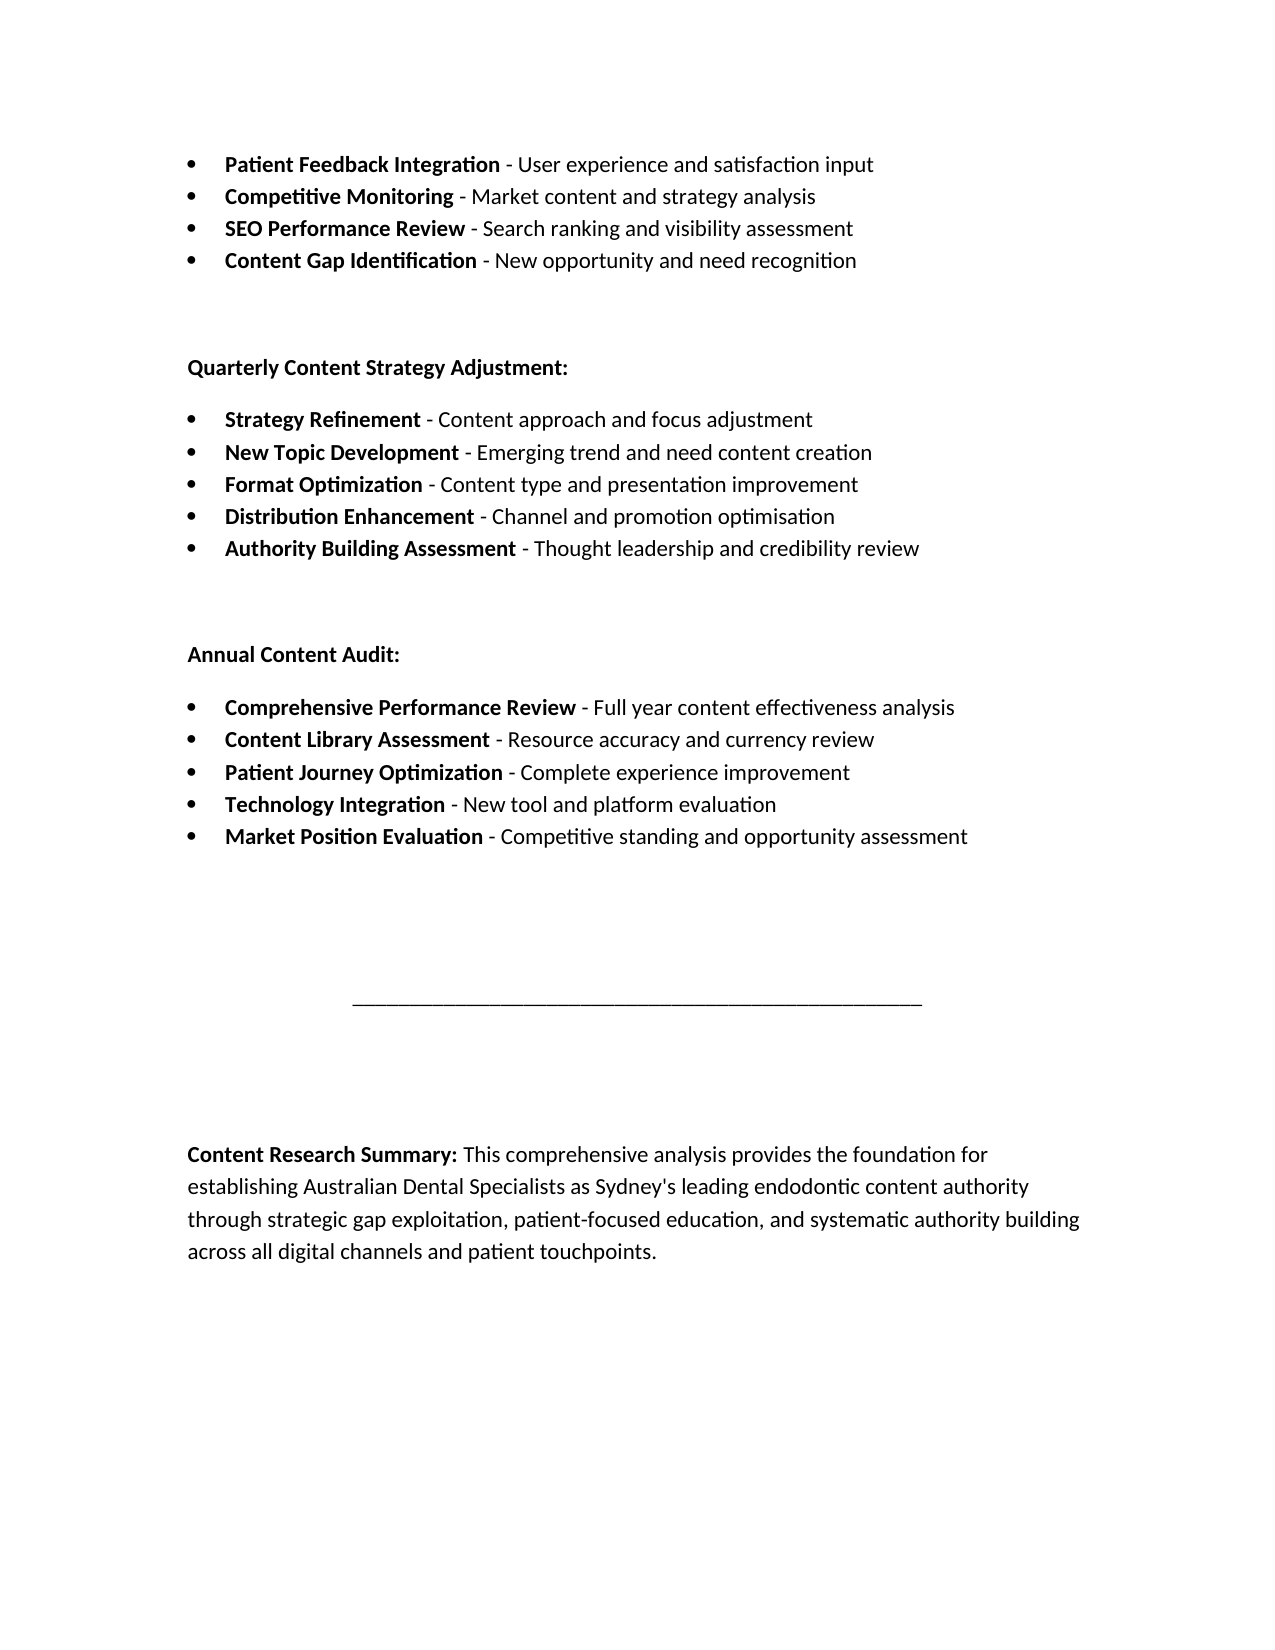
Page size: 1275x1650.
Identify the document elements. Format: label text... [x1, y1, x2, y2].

list Patient Journey Optimization - Complete experience improvement [187, 758, 1087, 786]
text __________________________________________________ [187, 981, 1087, 1009]
list Market Position Evaluation - Competitive standing and opportunity assessment [187, 822, 1087, 850]
list Technology Integration - New tool and platform evaluation [187, 790, 1087, 818]
list Format Optimization - Content type and presentation improvement [187, 470, 1087, 498]
list SEO Performance Review - Search ranking and visibility assessment [187, 214, 1087, 242]
list New Topic Development - Emerging trend and need content creation [187, 438, 1087, 466]
text Content Research Summary: This comprehensive analysis provides the foundation for establishing Australian Dental Specialists as Sydney's leading endodontic content authority through strategic gap exploitation, patient-focused education, and systematic authority building across all digital channels and patient touchpoints. [187, 1140, 1087, 1265]
list Patient Feedback Integration - User experience and satisfaction input [187, 150, 1087, 178]
text Quarterly Content Strategy Adjustment: [187, 353, 1087, 381]
list Authority Building Assessment - Thought leadership and credibility review [187, 534, 1087, 562]
list Competitive Monitoring - Market content and strategy analysis [187, 182, 1087, 210]
text Annual Content Audit: [187, 640, 1087, 668]
list Distribution Enhancement - Channel and promotion optimisation [187, 502, 1087, 530]
list Content Gap Identification - New opportunity and need recognition [187, 247, 1087, 274]
list Content Library Assessment - Resource accuracy and currency review [187, 726, 1087, 754]
list Strategy Refinement - Content approach and focus adjustment [187, 406, 1087, 434]
list Comprehensive Performance Review - Full year content effectiveness analysis [187, 693, 1087, 721]
